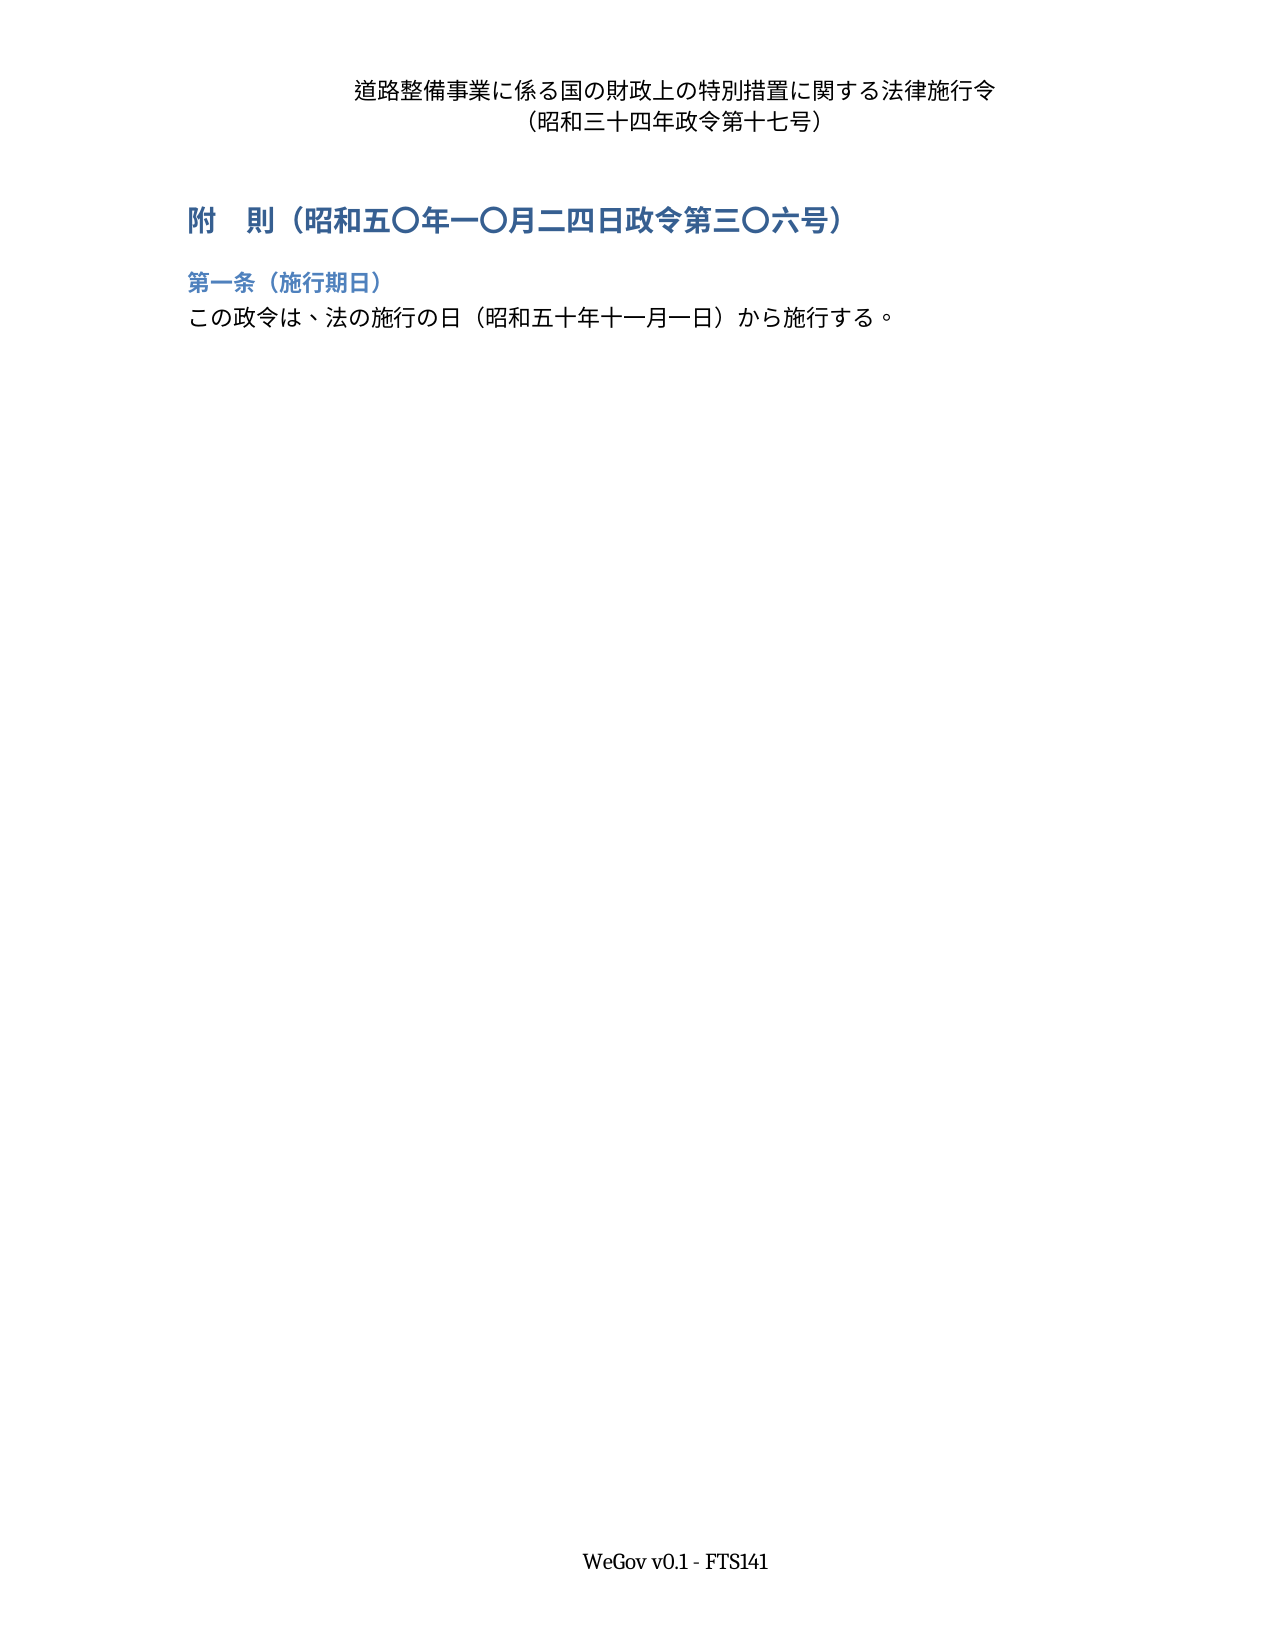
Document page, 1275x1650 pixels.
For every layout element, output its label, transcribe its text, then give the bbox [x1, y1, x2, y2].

subtitle 第一条（施行期日） [187, 266, 1087, 298]
text この政令は、法の施行の日（昭和五十年十一月一日）から施行する。 [187, 302, 1087, 334]
subtitle 附 則（昭和五〇年一〇月二四日政令第三〇六号） [187, 200, 1087, 240]
